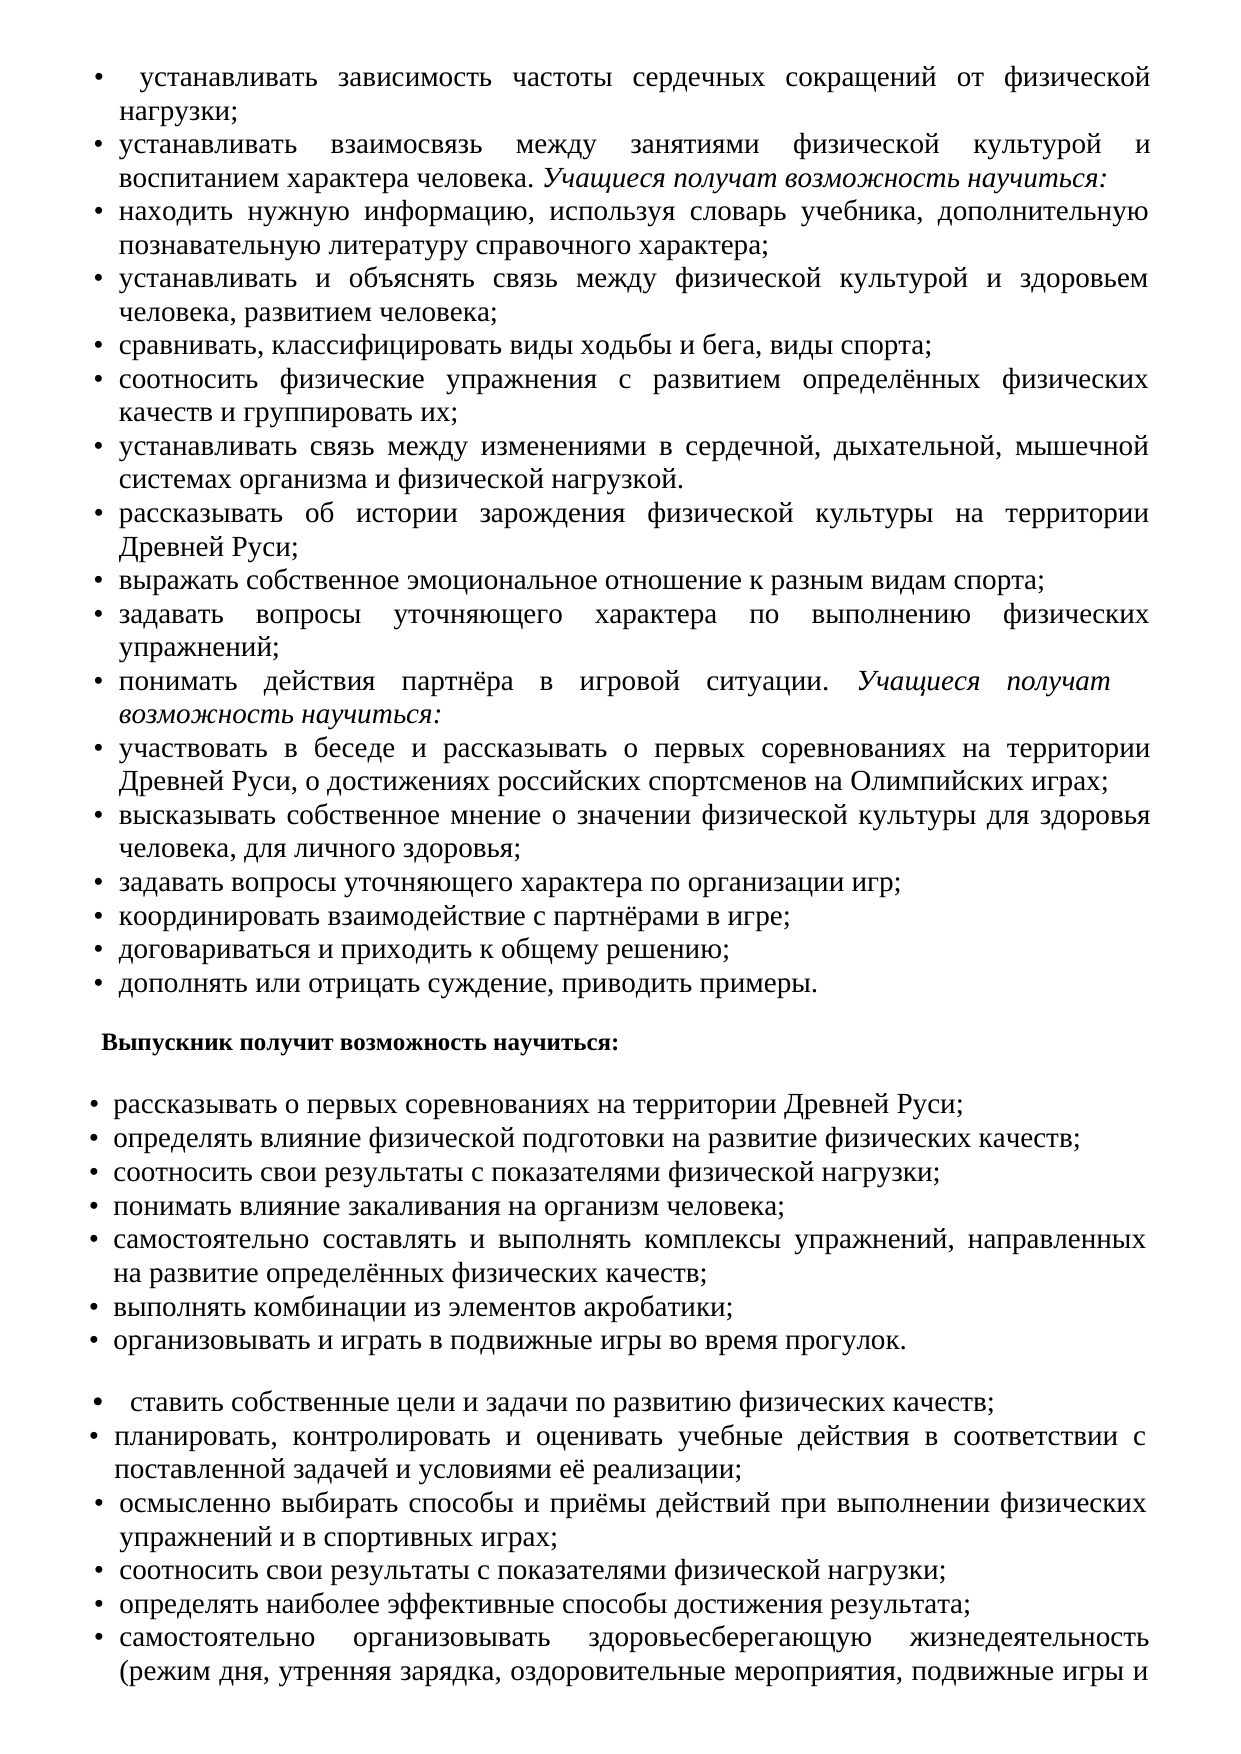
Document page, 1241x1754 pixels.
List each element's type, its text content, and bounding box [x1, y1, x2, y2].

list определять влияние физической подготовки на развитие физических качеств; [89, 1120, 1148, 1153]
list участвовать в беседе и рассказывать о первых соревнованиях на территории Древней Руси, о достижениях российских спортсменов на Олимпийских играх; [93, 730, 1151, 797]
list высказывать собственное мнение о значении физической культуры для здоровья человека, для личного здоровья; [93, 797, 1152, 864]
list соотносить свои результаты с показателями физической нагрузки; [89, 1154, 1148, 1188]
list устанавливать и объяснять связь между физической культурой и здоровьем человека, развитием человека; [93, 260, 1149, 327]
list устанавливать взаимосвязь между занятиями физической культурой и воспитанием характера человека. Учащиеся получат возможность научиться: [93, 126, 1152, 193]
list координировать взаимодействие с партнёрами в игре; [93, 898, 1151, 931]
list рассказывать о первых соревнованиях на территории Древней Руси; [89, 1086, 1148, 1119]
list самостоятельно составлять и выполнять комплексы упражнений, направленных на развитие определённых физических качеств; [89, 1222, 1147, 1289]
list задавать вопросы уточняющего характера по выполнению физических упражнений; [93, 596, 1150, 663]
list соотносить свои результаты с показателями физической нагрузки; [94, 1552, 1148, 1586]
list устанавливать связь между изменениями в сердечной, дыхательной, мышечной системах организма и физической нагрузкой. [93, 428, 1149, 495]
list договариваться и приходить к общему решению; [93, 931, 1151, 965]
text Выпускник получит возможность научиться: [89, 1027, 1152, 1056]
list осмысленно выбирать способы и приёмы действий при выполнении физических упражнений и в спортивных играх; [94, 1485, 1148, 1552]
list задавать вопросы уточняющего характера по организации игр; [93, 864, 1151, 898]
list выполнять комбинации из элементов акробатики; [89, 1289, 1152, 1322]
list соотносить физические упражнения с развитием определённых физических качеств и группировать их; [93, 361, 1149, 428]
list понимать влияние закаливания на организм человека; [89, 1188, 1152, 1222]
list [94, 1619, 1150, 1686]
list организовывать и играть в подвижные игры во время прогулок. [89, 1322, 1147, 1356]
list дополнять или отрицать суждение, приводить примеры. [93, 965, 1151, 998]
list рассказывать об истории зарождения физической культуры на территории Древней Руси; [93, 495, 1150, 562]
list выражать собственное эмоциональное отношение к разным видам спорта; [93, 562, 1150, 596]
list определять наиболее эффективные способы достижения результата; [94, 1586, 1149, 1619]
list сравнивать, классифицировать виды ходьбы и бега, виды спорта; [93, 327, 1149, 361]
list понимать действия партнёра в игровой ситуации. Учащиеся получат возможность научиться: [93, 663, 1113, 730]
text • планировать, контролировать и оценивать учебные действия в соответствии с поставленной задачей и условиями её реализации; [89, 1418, 1147, 1485]
list ставить собственные цели и задачи по развитию физических качеств; [92, 1384, 1152, 1418]
list находить нужную информацию, используя словарь учебника, дополнительную познавательную литературу справочного характера; [93, 193, 1149, 260]
list устанавливать зависимость частоты сердечных сокращений от физической нагрузки; [94, 59, 1152, 126]
